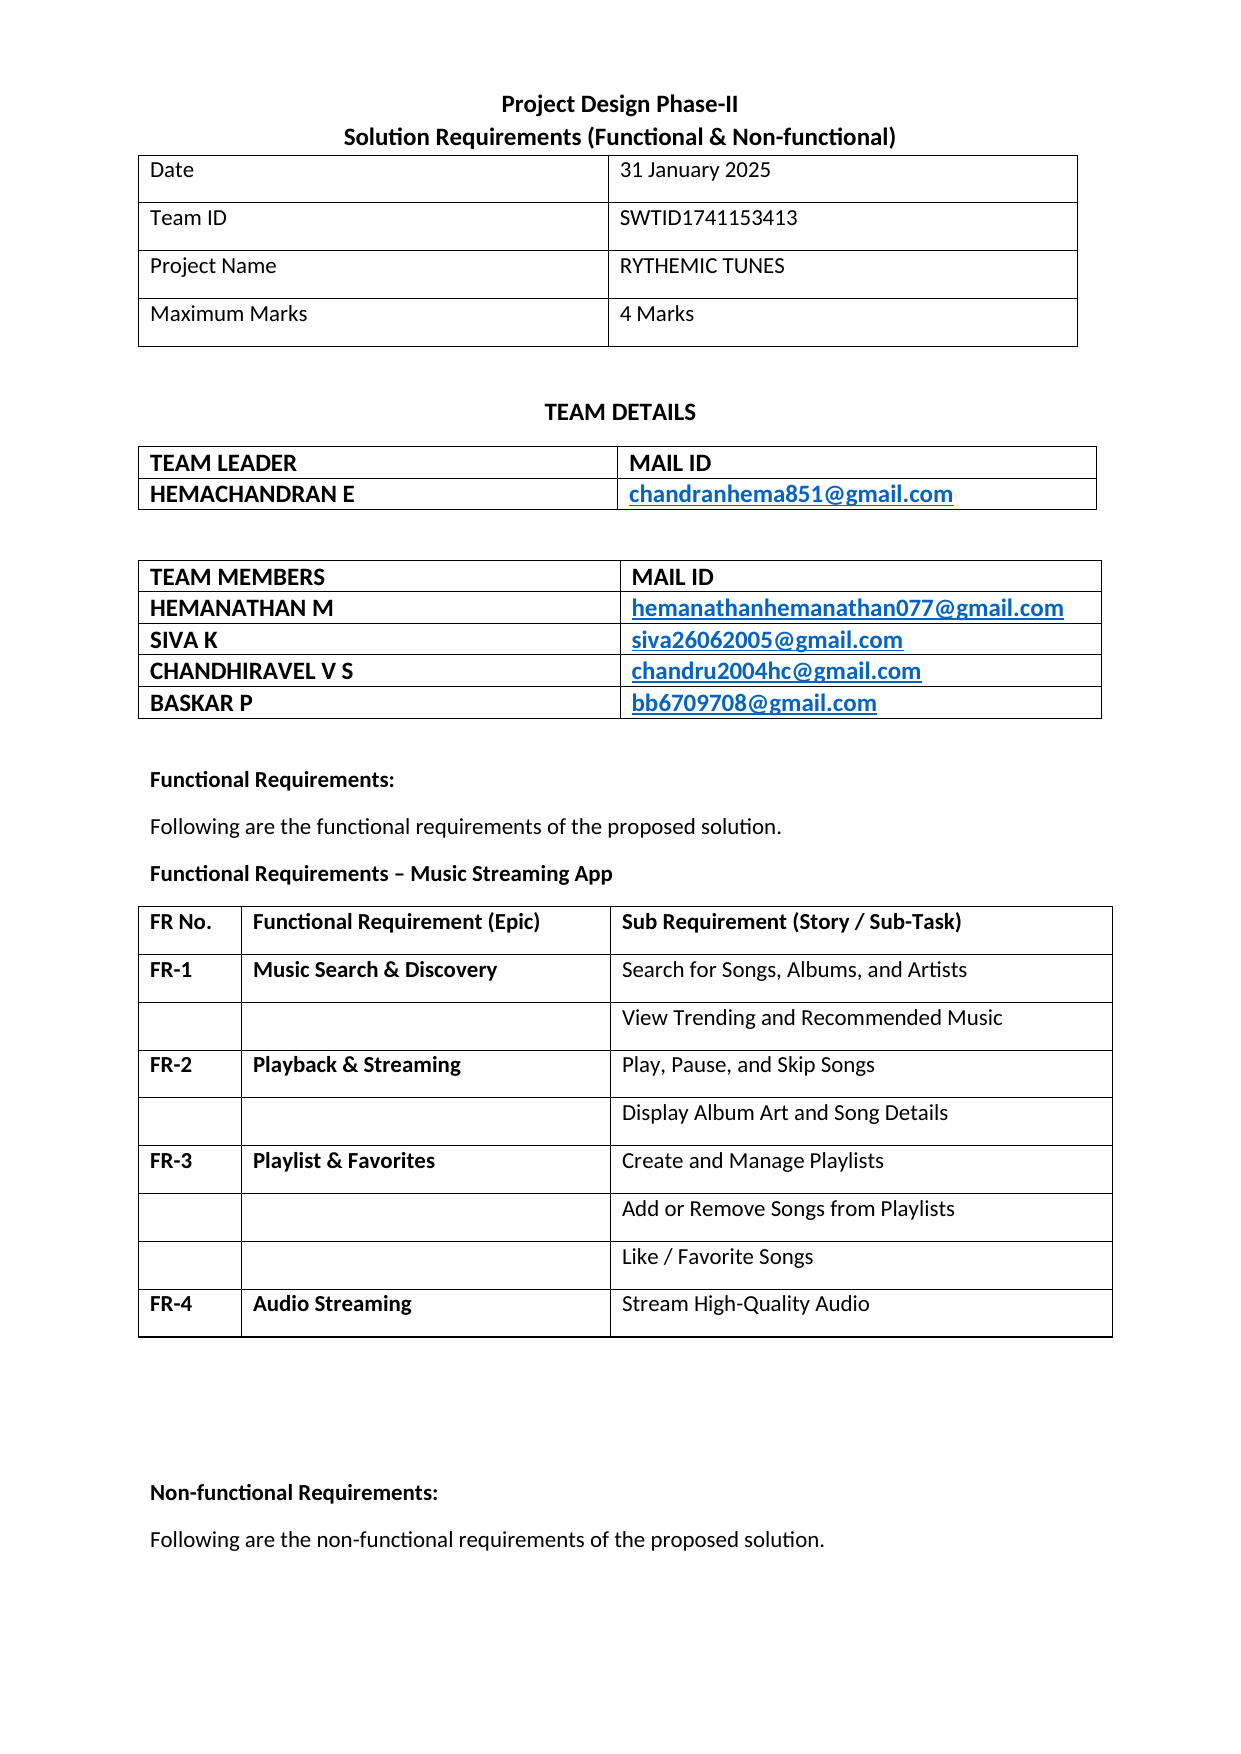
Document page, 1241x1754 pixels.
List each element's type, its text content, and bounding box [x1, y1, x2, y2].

table_header MAIL ID [621, 561, 1101, 591]
table_cell [242, 1242, 610, 1288]
table_header 31 January 2025 [609, 156, 1077, 202]
table_cell [139, 1098, 241, 1145]
table_cell siva26062005@gmail.com [621, 624, 1101, 654]
table_header Date [139, 156, 608, 202]
table_cell FR-2 [139, 1051, 241, 1097]
table_cell Create and Manage Playlists [611, 1146, 1112, 1193]
text Functional Requirements: [150, 765, 1090, 793]
text Functional Requirements – Music Streaming App [150, 859, 1090, 887]
table_cell Audio Streaming [242, 1290, 610, 1336]
table_cell RYTHEMIC TUNES [609, 251, 1077, 298]
table_cell Maximum Marks [139, 299, 608, 346]
table_cell [139, 1194, 241, 1241]
text Solution Requirements (Functional & Non-functional) [150, 122, 1090, 152]
table_cell FR-1 [139, 955, 241, 1002]
table_cell Play, Pause, and Skip Songs [611, 1051, 1112, 1097]
table_cell BASKAR P [139, 687, 620, 717]
table_cell Display Album Art and Song Details [611, 1098, 1112, 1145]
table_header FR No. [139, 907, 241, 954]
table_cell Music Search & Discovery [242, 955, 610, 1002]
table_cell Add or Remove Songs from Playlists [611, 1194, 1112, 1241]
text Following are the non-functional requirements of the proposed solution. [150, 1525, 1090, 1553]
table_header Functional Requirement (Epic) [242, 907, 610, 954]
table_header TEAM LEADER [139, 447, 617, 477]
table_cell chandranhema851@gmail.com [618, 479, 1096, 509]
table_cell HEMANATHAN M [139, 592, 620, 623]
table_cell HEMACHANDRAN E [139, 479, 617, 509]
table_cell Team ID [139, 203, 608, 250]
table_cell [139, 1242, 241, 1288]
table_cell CHANDHIRAVEL V S [139, 655, 620, 686]
table_cell [242, 1194, 610, 1241]
table_cell SIVA K [139, 624, 620, 654]
table_cell View Trending and Recommended Music [611, 1003, 1112, 1049]
table_header Sub Requirement (Story / Sub-Task) [611, 907, 1112, 954]
table_cell SWTID1741153413 [609, 203, 1077, 250]
table_cell [139, 1003, 241, 1049]
table_cell bb6709708@gmail.com [621, 687, 1101, 717]
text Non-functional Requirements: [150, 1478, 1090, 1506]
table_cell Stream High-Quality Audio [611, 1290, 1112, 1336]
text Project Design Phase-II [150, 89, 1090, 119]
text TEAM DETAILS [150, 396, 1090, 427]
table_cell FR-4 [139, 1290, 241, 1336]
table_cell chandru2004hc@gmail.com [621, 655, 1101, 686]
table_cell FR-3 [139, 1146, 241, 1193]
table_cell [242, 1098, 610, 1145]
table_cell Project Name [139, 251, 608, 298]
table_cell 4 Marks [609, 299, 1077, 346]
table_cell Search for Songs, Albums, and Artists [611, 955, 1112, 1002]
table_header MAIL ID [618, 447, 1096, 477]
text Following are the functional requirements of the proposed solution. [150, 812, 1090, 840]
table_cell Playback & Streaming [242, 1051, 610, 1097]
table_cell [242, 1003, 610, 1049]
table_cell Like / Favorite Songs [611, 1242, 1112, 1288]
table_header TEAM MEMBERS [139, 561, 620, 591]
table_cell hemanathanhemanathan077@gmail.com [621, 592, 1101, 623]
table_cell Playlist & Favorites [242, 1146, 610, 1193]
